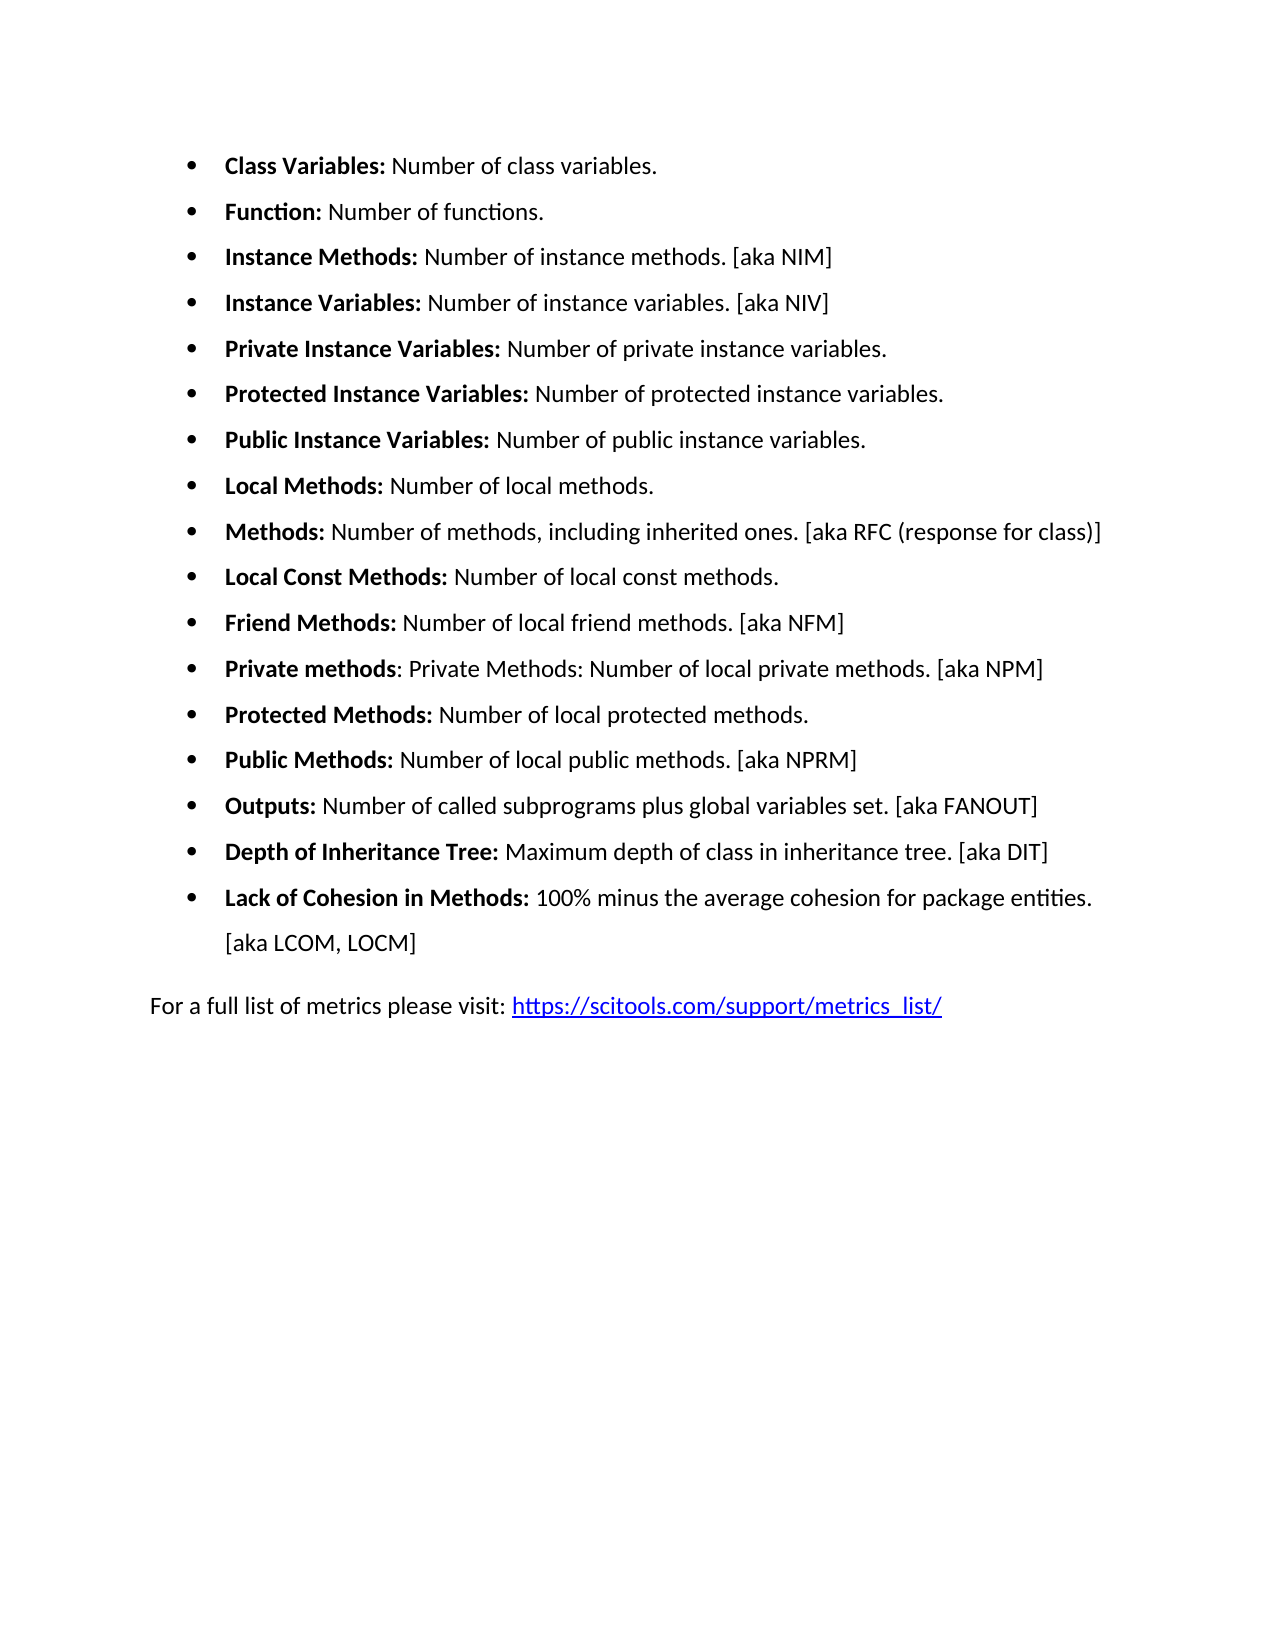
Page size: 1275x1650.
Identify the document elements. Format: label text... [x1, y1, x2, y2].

list Lack of Cohesion in Methods: 100% minus the average cohesion for package entities. [aka LCOM, LOCM] [187, 882, 1125, 958]
text For a full list of metrics please visit: https://scitools.com/support/metrics_list/ [150, 990, 1125, 1020]
list Depth of Inheritance Tree: Maximum depth of class in inheritance tree. [aka DIT] [187, 836, 1125, 866]
list Private methods: Private Methods: Number of local private methods. [aka NPM] [187, 653, 1125, 683]
list Instance Methods: Number of instance methods. [aka NIM] [187, 241, 1125, 272]
list Instance Variables: Number of instance variables. [aka NIV] [187, 287, 1125, 318]
list Protected Methods: Number of local protected methods. [187, 699, 1125, 729]
list Public Instance Variables: Number of public instance variables. [187, 424, 1125, 455]
list Protected Instance Variables: Number of protected instance variables. [187, 379, 1125, 409]
list Outputs: Number of called subprograms plus global variables set. [aka FANOUT] [187, 790, 1125, 821]
list Function: Number of functions. [187, 196, 1125, 226]
list Friend Methods: Number of local friend methods. [aka NFM] [187, 607, 1125, 638]
list Local Methods: Number of local methods. [187, 470, 1125, 501]
list Methods: Number of methods, including inherited ones. [aka RFC (response for class)] [187, 516, 1125, 546]
list Private Instance Variables: Number of private instance variables. [187, 333, 1125, 363]
list Local Const Methods: Number of local const methods. [187, 562, 1125, 592]
list Public Methods: Number of local public methods. [aka NPRM] [187, 744, 1125, 775]
list Class Variables: Number of class variables. [187, 150, 1125, 181]
